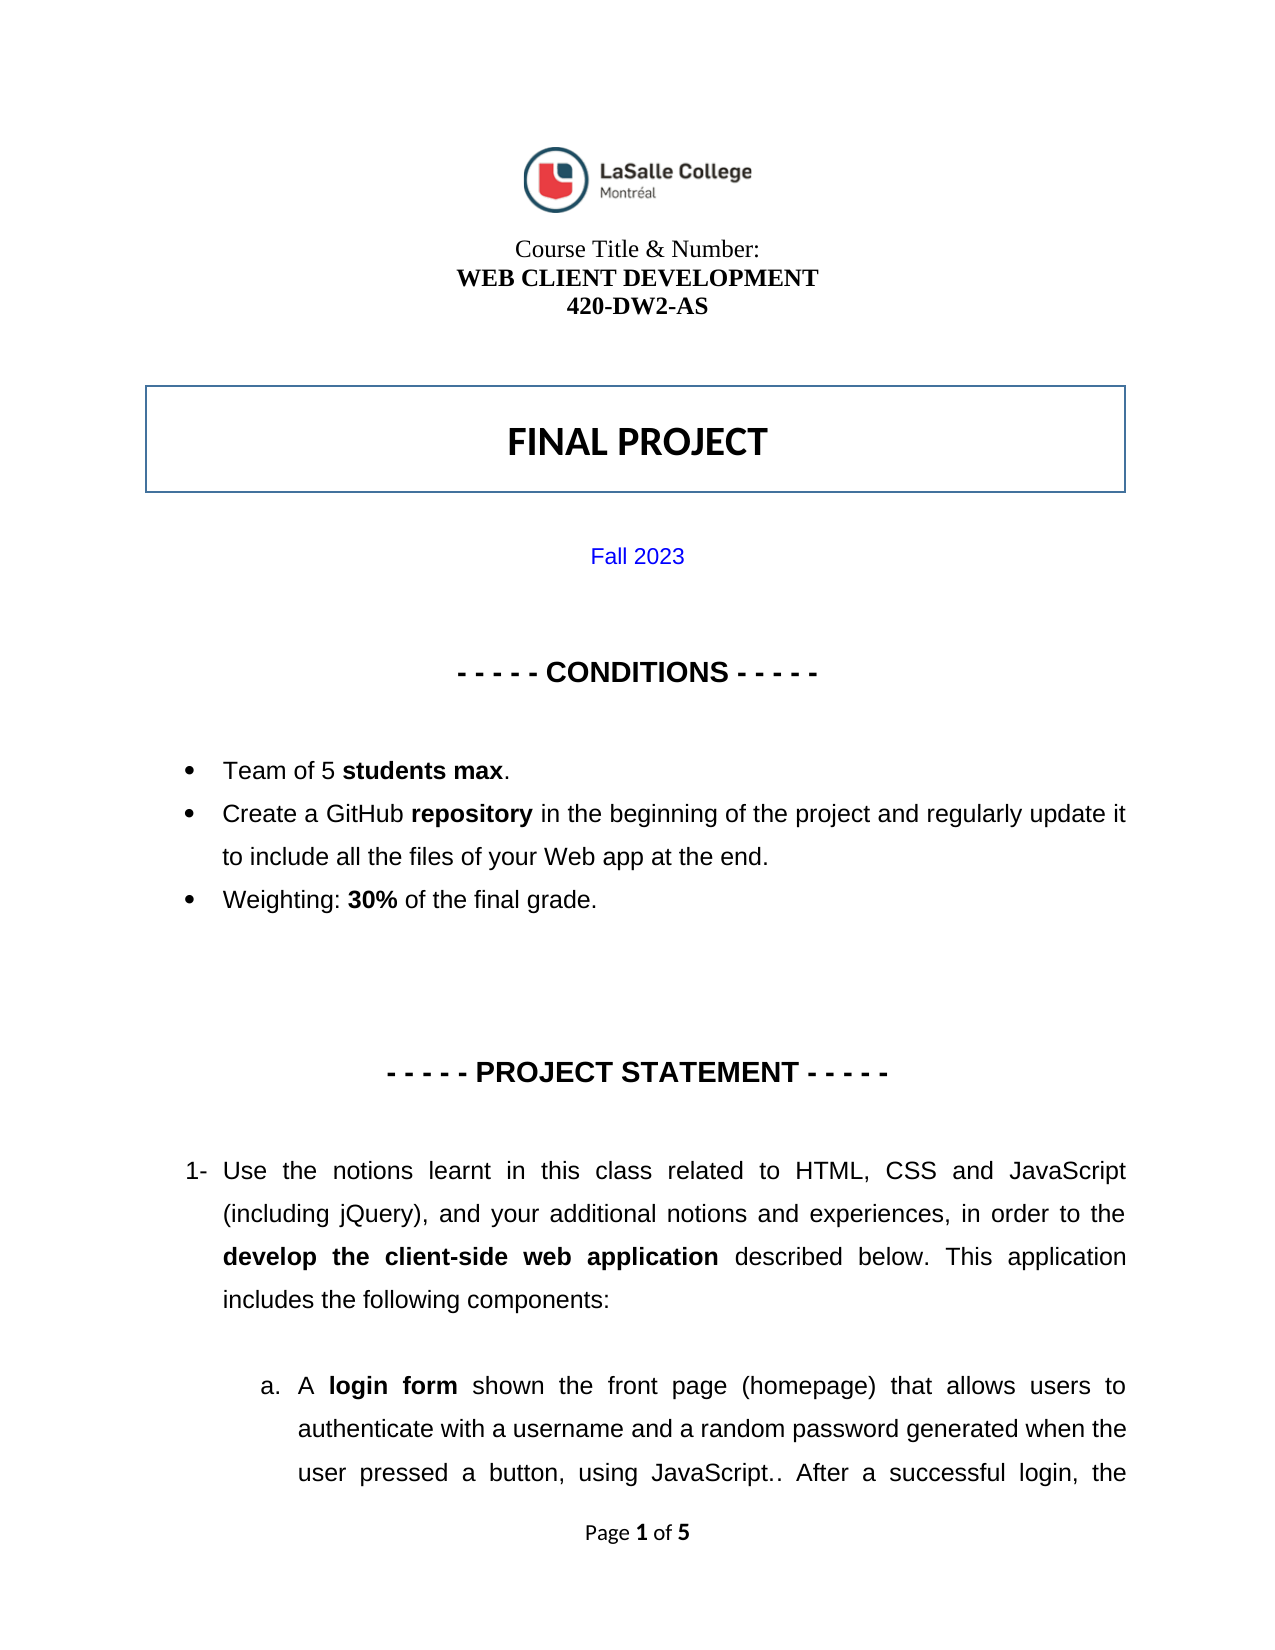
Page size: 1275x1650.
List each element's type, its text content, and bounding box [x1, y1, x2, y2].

text FINAL PROJECT [148, 415, 1124, 466]
text Fall 2023 [148, 543, 1127, 569]
list Use the notions learnt in this class related to HTML, CSS and JavaScript (including jQuery), and your additional notions and experiences, in order to the develop the client-side web application described below. This application includes the following components: [185, 1156, 1127, 1314]
text - - - - - PROJECT STATEMENT - - - - - [148, 1055, 1127, 1089]
list Create a GitHub repository in the beginning of the project and regularly update it to include all the files of your Web app at the end. [185, 799, 1127, 871]
list Team of 5 students max. [185, 756, 1127, 784]
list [260, 1371, 1127, 1486]
list Weighting: 30% of the final grade. [185, 885, 1127, 914]
text 420-DW2-AS [148, 291, 1127, 320]
text Course Title & Number: WEB CLIENT DEVELOPMENT [148, 234, 1127, 291]
text - - - - - CONDITIONS - - - - - [148, 655, 1127, 688]
picture [523, 147, 752, 213]
